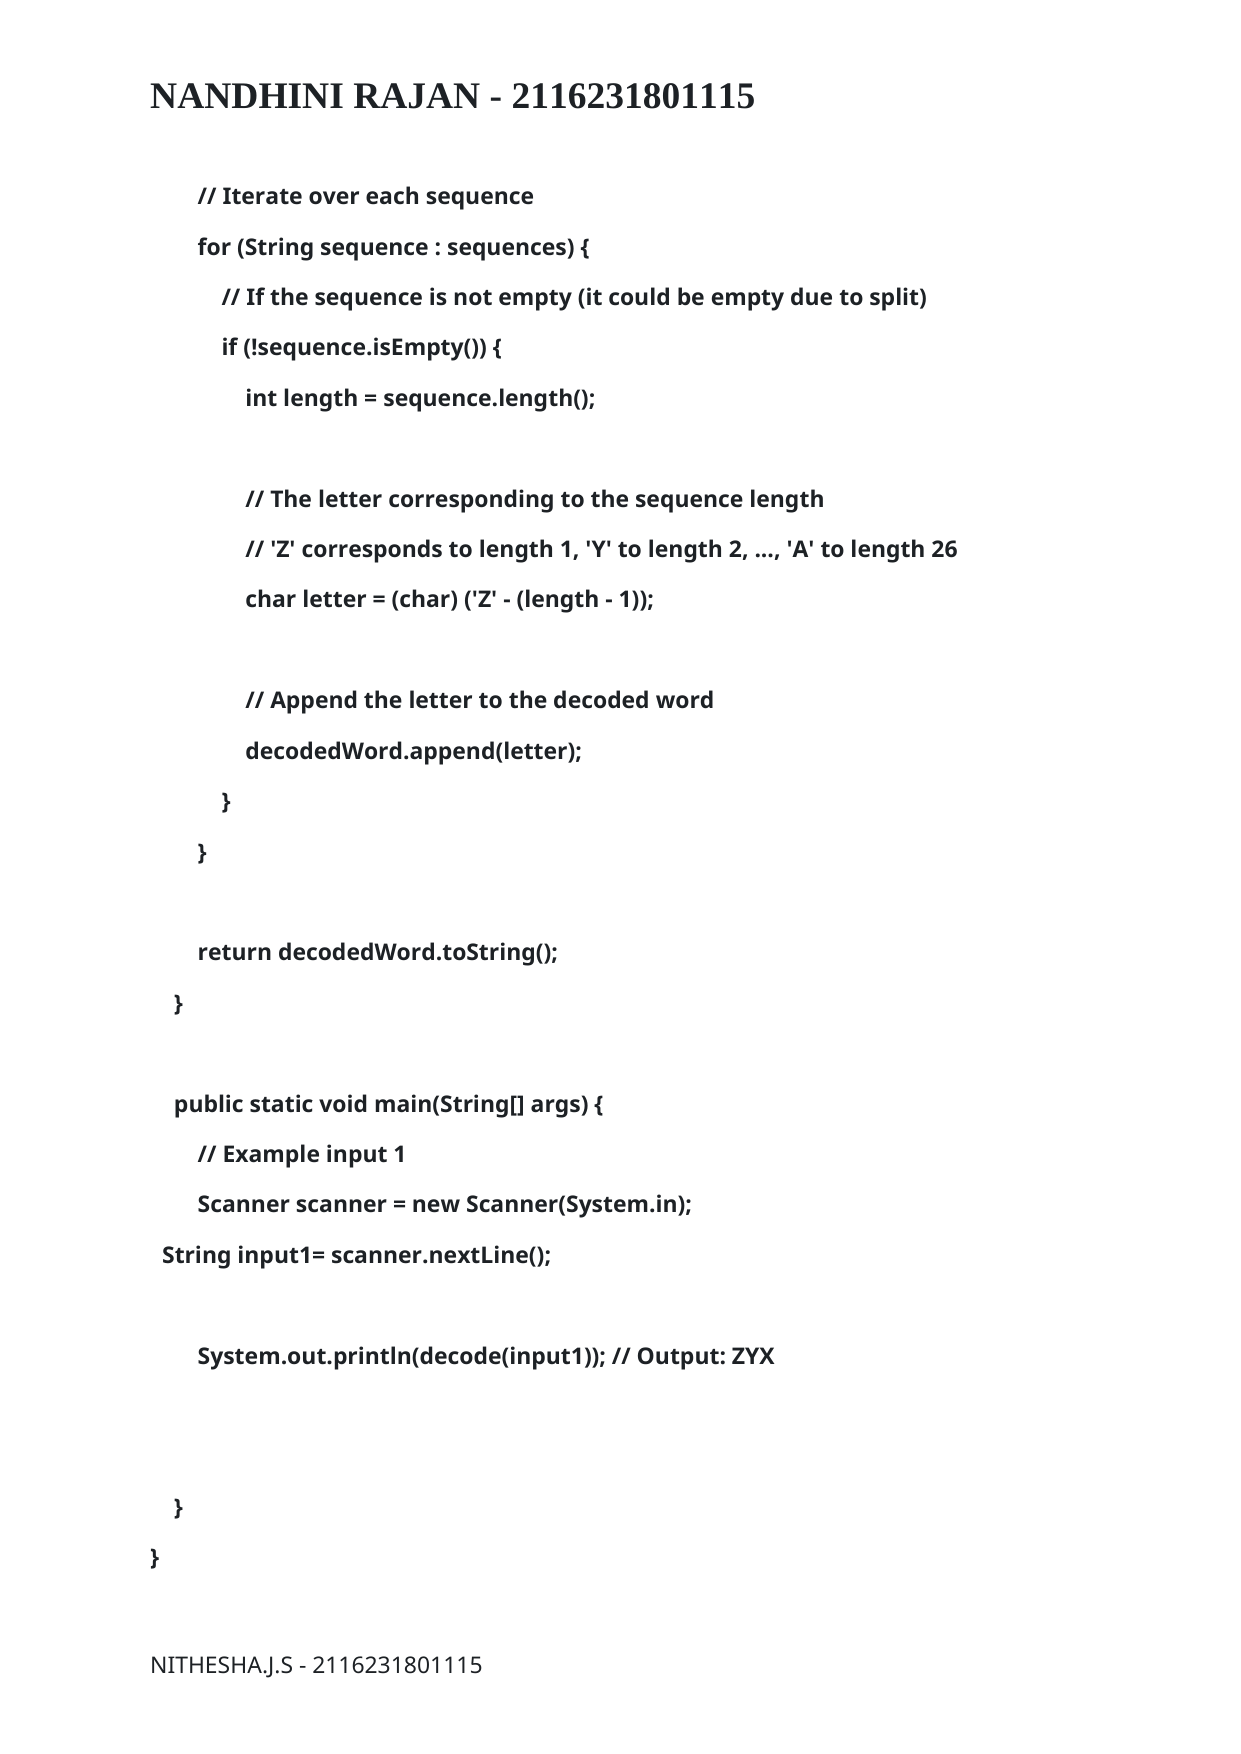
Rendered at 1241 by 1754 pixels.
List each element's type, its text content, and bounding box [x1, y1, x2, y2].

text public static void main(String[] args) { [150, 1088, 1090, 1119]
text System.out.println(decode(input1)); // Output: ZYX [150, 1340, 1090, 1371]
text if (!sequence.isEmpty()) { [150, 331, 1090, 363]
text // Example input 1 [150, 1138, 1090, 1169]
text } [150, 1541, 1090, 1573]
text // 'Z' corresponds to length 1, 'Y' to length 2, ..., 'A' to length 26 [150, 533, 1090, 564]
text } [150, 1491, 1090, 1522]
text return decodedWord.toString(); [150, 936, 1090, 968]
text } [150, 987, 1090, 1018]
text String input1= scanner.nextLine(); [150, 1239, 1090, 1270]
text decodedWord.append(letter); [150, 735, 1090, 766]
text // If the sequence is not empty (it could be empty due to split) [150, 281, 1090, 312]
text // The letter corresponding to the sequence length [150, 483, 1090, 514]
text for (String sequence : sequences) { [150, 231, 1090, 262]
text int length = sequence.length(); [150, 382, 1090, 413]
text char letter = (char) ('Z' - (length - 1)); [150, 583, 1090, 615]
text Scanner scanner = new Scanner(System.in); [150, 1188, 1090, 1220]
text } [150, 836, 1090, 867]
text // Append the letter to the decoded word [150, 684, 1090, 716]
text } [150, 785, 1090, 816]
text // Iterate over each sequence [150, 180, 1090, 211]
